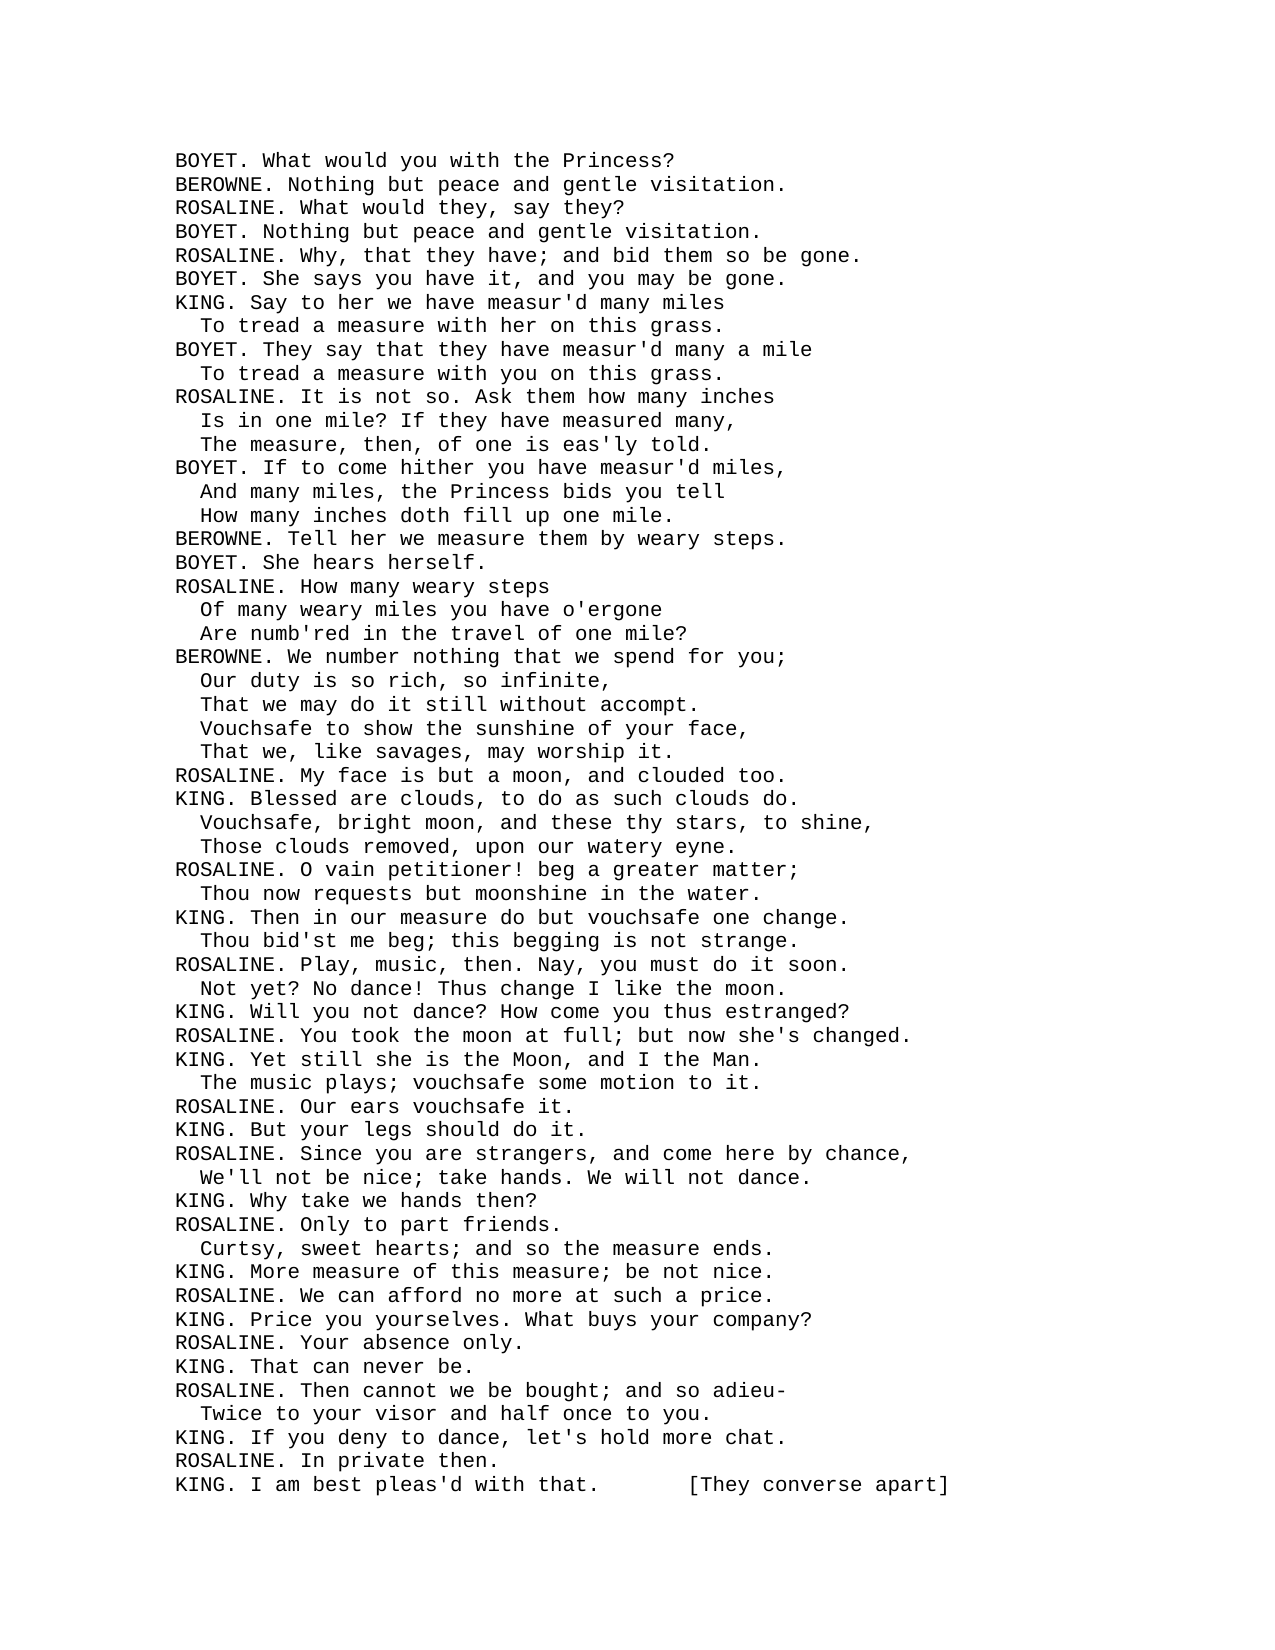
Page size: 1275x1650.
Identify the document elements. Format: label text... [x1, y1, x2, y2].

text BOYET. If to come hither you have measur'd miles, [150, 457, 1125, 481]
text To tread a measure with you on this grass. [150, 363, 1125, 386]
text ROSALINE. What would they, say they? [150, 197, 1125, 221]
text ROSALINE. How many weary steps [150, 576, 1125, 599]
text To tread a measure with her on this grass. [150, 316, 1125, 339]
text BEROWNE. We number nothing that we spend for you; [150, 647, 1125, 670]
text Is in one mile? If they have measured many, [150, 410, 1125, 434]
text How many inches doth fill up one mile. [150, 505, 1125, 528]
text Of many weary miles you have o'ergone [150, 599, 1125, 623]
text BOYET. What would you with the Princess? [150, 150, 1125, 174]
text BOYET. They say that they have measur'd many a mile [150, 339, 1125, 363]
text Are numb'red in the travel of one mile? [150, 623, 1125, 647]
text KING. Say to her we have measur'd many miles [150, 292, 1125, 316]
text Our duty is so rich, so infinite, [150, 670, 1125, 694]
text The measure, then, of one is eas'ly told. [150, 434, 1125, 457]
text ROSALINE. Why, that they have; and bid them so be gone. [150, 244, 1125, 268]
text ROSALINE. It is not so. Ask them how many inches [150, 386, 1125, 410]
text And many miles, the Princess bids you tell [150, 481, 1125, 505]
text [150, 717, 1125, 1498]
text BEROWNE. Nothing but peace and gentle visitation. [150, 174, 1125, 197]
text That we may do it still without accompt. [150, 694, 1125, 717]
text BOYET. She says you have it, and you may be gone. [150, 268, 1125, 292]
text BOYET. She hears herself. [150, 552, 1125, 576]
text BEROWNE. Tell her we measure them by weary steps. [150, 528, 1125, 552]
text BOYET. Nothing but peace and gentle visitation. [150, 221, 1125, 244]
